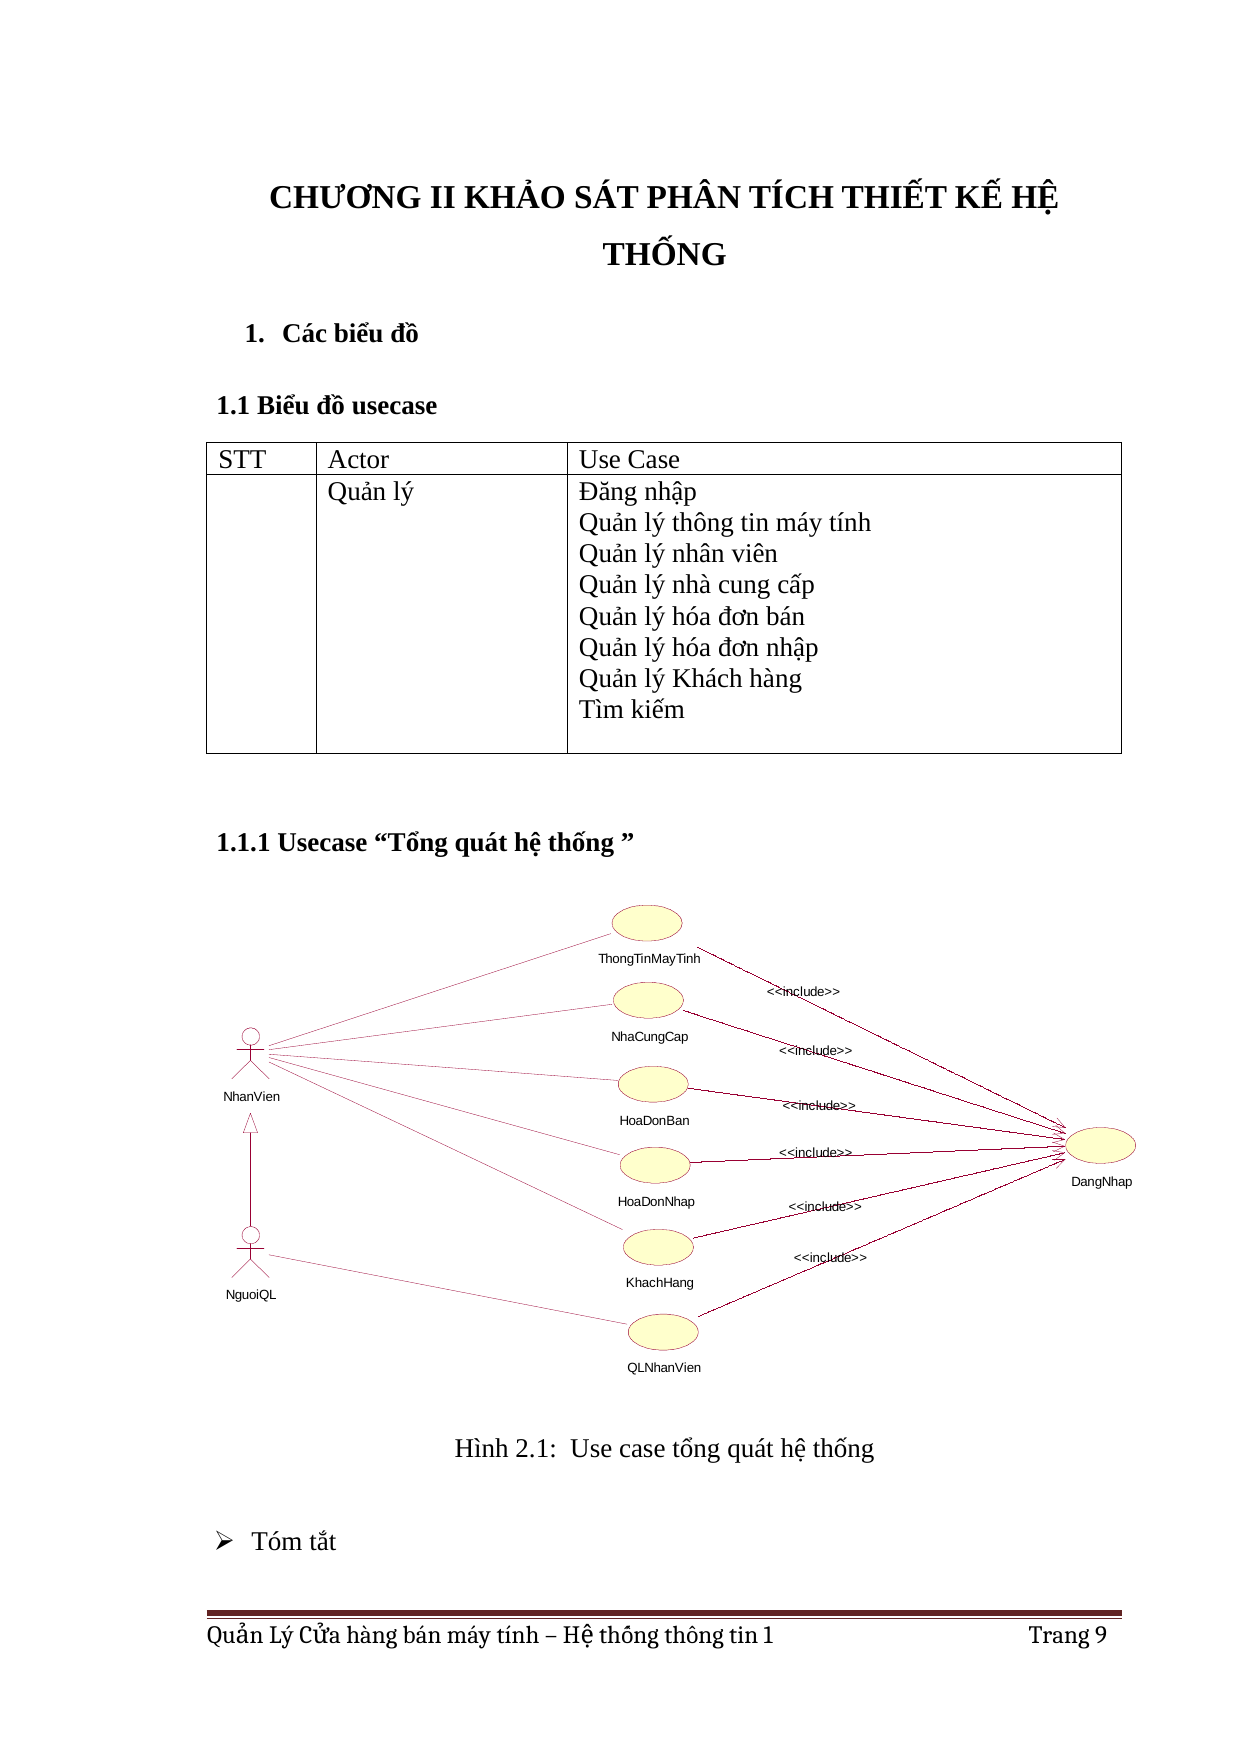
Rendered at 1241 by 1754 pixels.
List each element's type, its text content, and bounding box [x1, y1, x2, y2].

text 1.1 Biểu đồ usecase [216, 389, 1122, 420]
text 1.1.1 Usecase “Tổng quát hệ thống ” [216, 826, 1122, 857]
table_header Use Case [568, 443, 1121, 474]
table_cell [207, 475, 316, 753]
table_header Actor [317, 443, 567, 474]
table_header STT [207, 443, 316, 474]
table_cell Quản lý [317, 475, 567, 753]
table_cell Đăng nhập Quản lý thông tin máy tính Quản lý nhân viên Quản lý nhà cung cấp Quản lý hóa đơn bán Quản lý hóa đơn nhập Quản lý Khách hàng Tìm kiếm [568, 475, 1121, 753]
text CHƯƠNG II KHẢO SÁT PHÂN TÍCH THIẾT KẾ HỆ THỐNG [207, 177, 1122, 273]
list Các biểu đồ [244, 317, 1122, 348]
text Hình 2.1: Use case tổng quát hệ thống [207, 1432, 1122, 1463]
list Tóm tắt [214, 1525, 1122, 1557]
